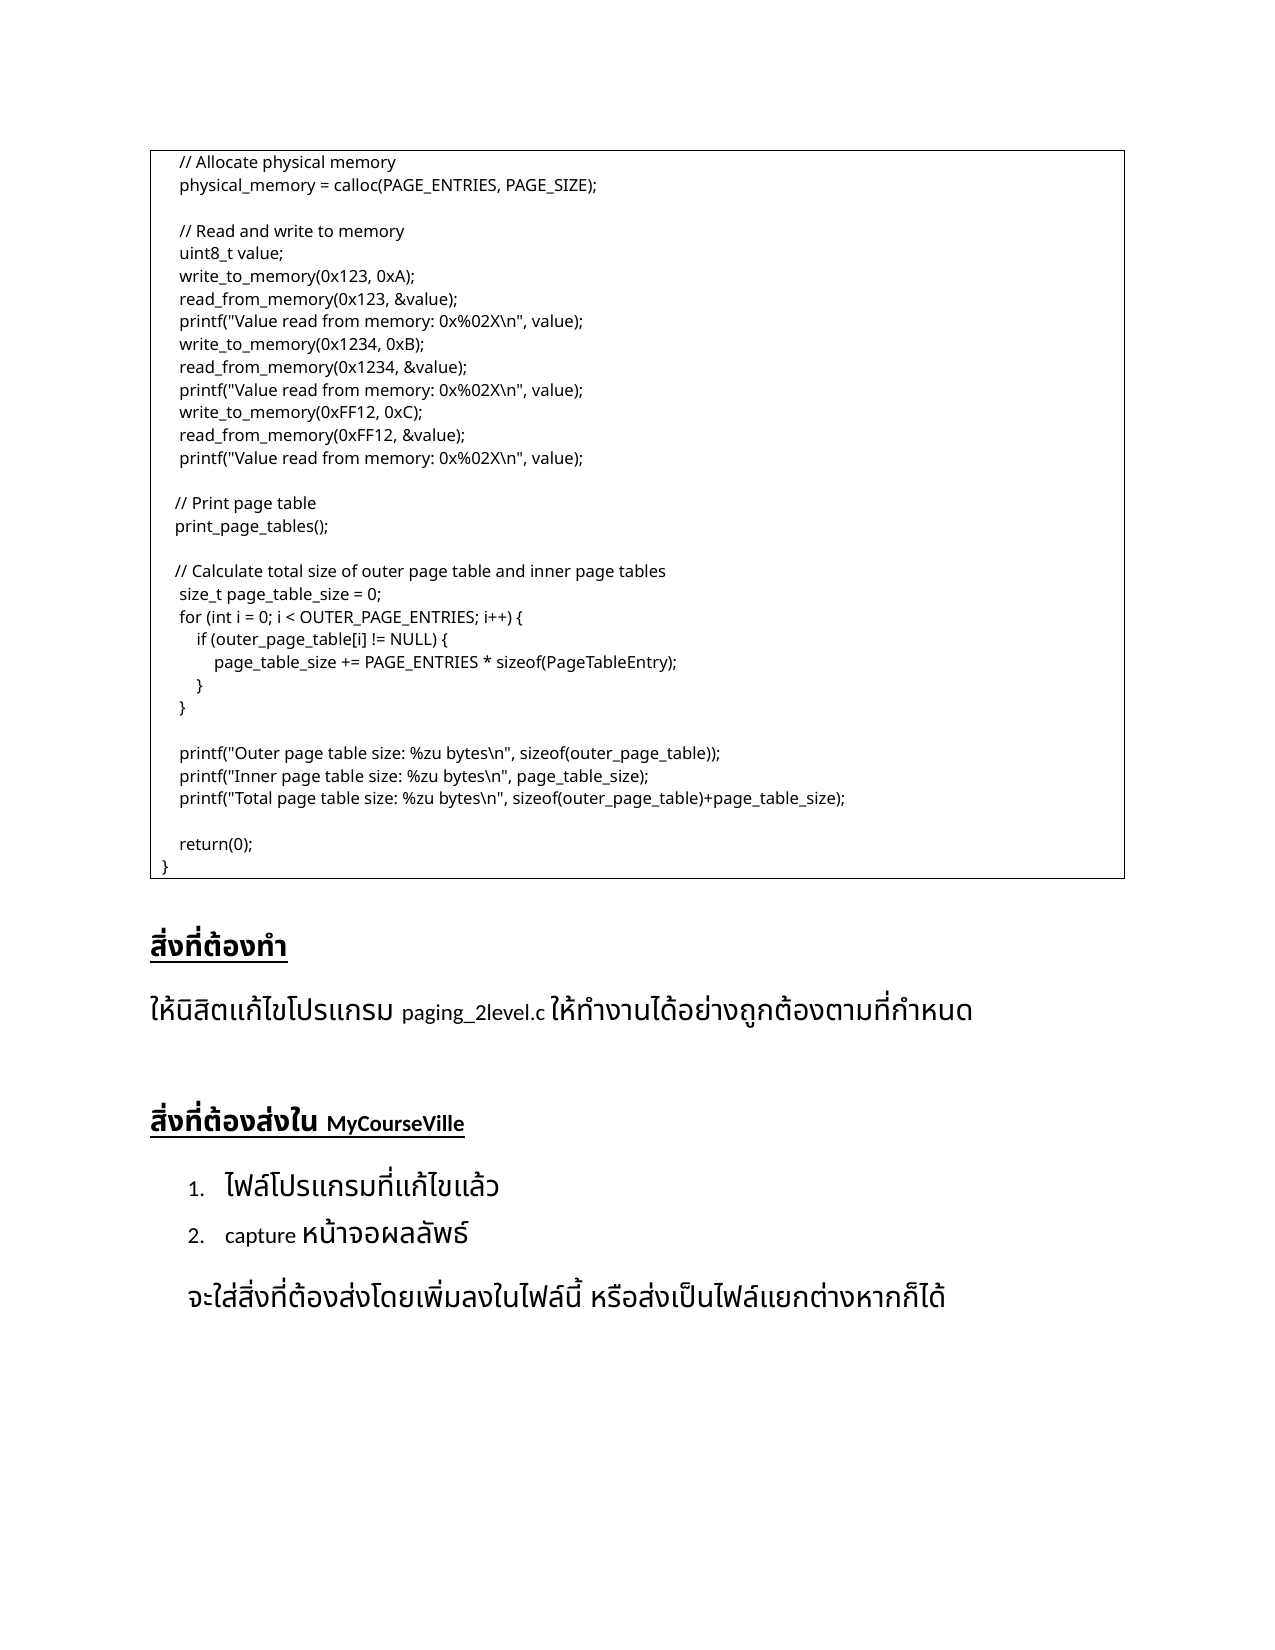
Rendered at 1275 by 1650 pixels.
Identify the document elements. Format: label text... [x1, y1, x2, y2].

list ไฟล์โปรแกรมที่แก้ไขแล้ว [187, 1165, 1125, 1209]
text ให้นิสิตแก้ไขโปรแกรม paging_2level.c ให้ทำงานได้อย่างถูกต้องตามที่กำหนด [150, 990, 1125, 1034]
text สิ่งที่ต้องส่งใน MyCourseVille [150, 1101, 1125, 1145]
text จะใส่สิ่งที่ต้องส่งโดยเพิ่มลงในไฟล์นี้ หรือส่งเป็นไฟล์แยกต่างหากก็ได้ [187, 1277, 1125, 1321]
text สิ่งที่ต้องทำ [150, 926, 1125, 970]
list capture หน้าจอผลลัพธ์ [187, 1212, 1125, 1257]
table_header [151, 151, 1124, 878]
